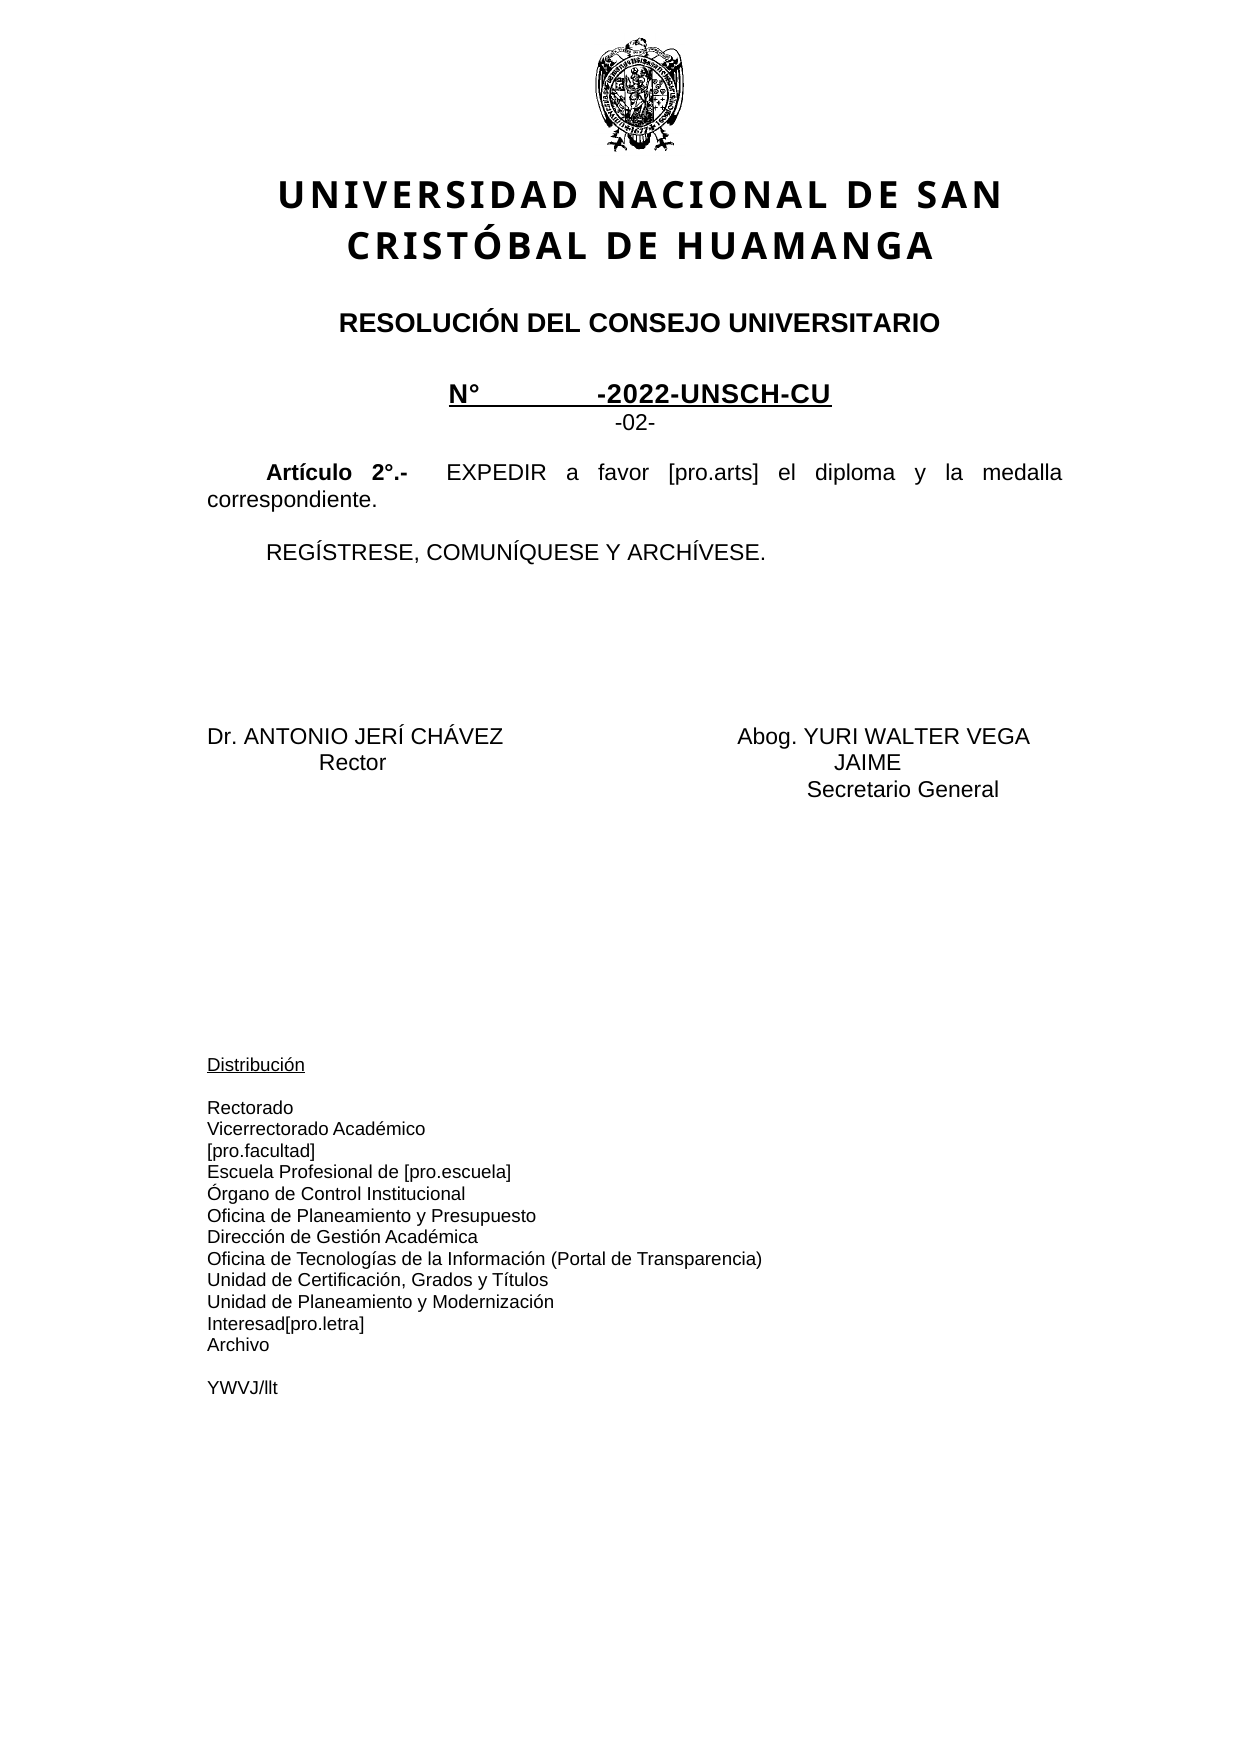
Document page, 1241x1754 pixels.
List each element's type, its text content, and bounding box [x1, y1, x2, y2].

text Unidad de Certificación, Grados y Títulos [207, 1269, 1063, 1291]
text Archivo [207, 1334, 1063, 1355]
text Rector [281, 749, 597, 776]
text Vicerrectorado Académico [207, 1118, 1063, 1140]
text Escuela Profesional de [pro.escuela] [207, 1161, 1063, 1183]
text Interesad[pro.letra] [207, 1312, 1063, 1334]
text YWVJ/llt [207, 1377, 1063, 1398]
text Secretario General [672, 776, 1063, 802]
text Oficina de Planeamiento y Presupuesto [207, 1204, 1063, 1226]
text Oficina de Tecnologías de la Información (Portal de Transparencia) [207, 1248, 1063, 1269]
text Artículo 2°.- EXPEDIR a favor [pro.arts] el diploma y la medalla correspondiente. [207, 459, 1063, 512]
picture [594, 33, 685, 156]
text Abog. YURI WALTER VEGA JAIME [672, 723, 1063, 776]
text Dirección de Gestión Académica [207, 1226, 1063, 1248]
text [pro.facultad] [207, 1140, 1063, 1161]
text REGÍSTRESE, COMUNÍQUESE Y ARCHÍVESE. [207, 538, 1063, 565]
text Unidad de Planeamiento y Modernización [207, 1291, 1063, 1312]
text Rectorado [207, 1097, 1063, 1118]
text Distribución [207, 1053, 1063, 1075]
text Órgano de Control Institucional [207, 1183, 1063, 1204]
text -02- [207, 409, 1063, 435]
text Dr. ANTONIO JERÍ CHÁVEZ [207, 723, 597, 749]
